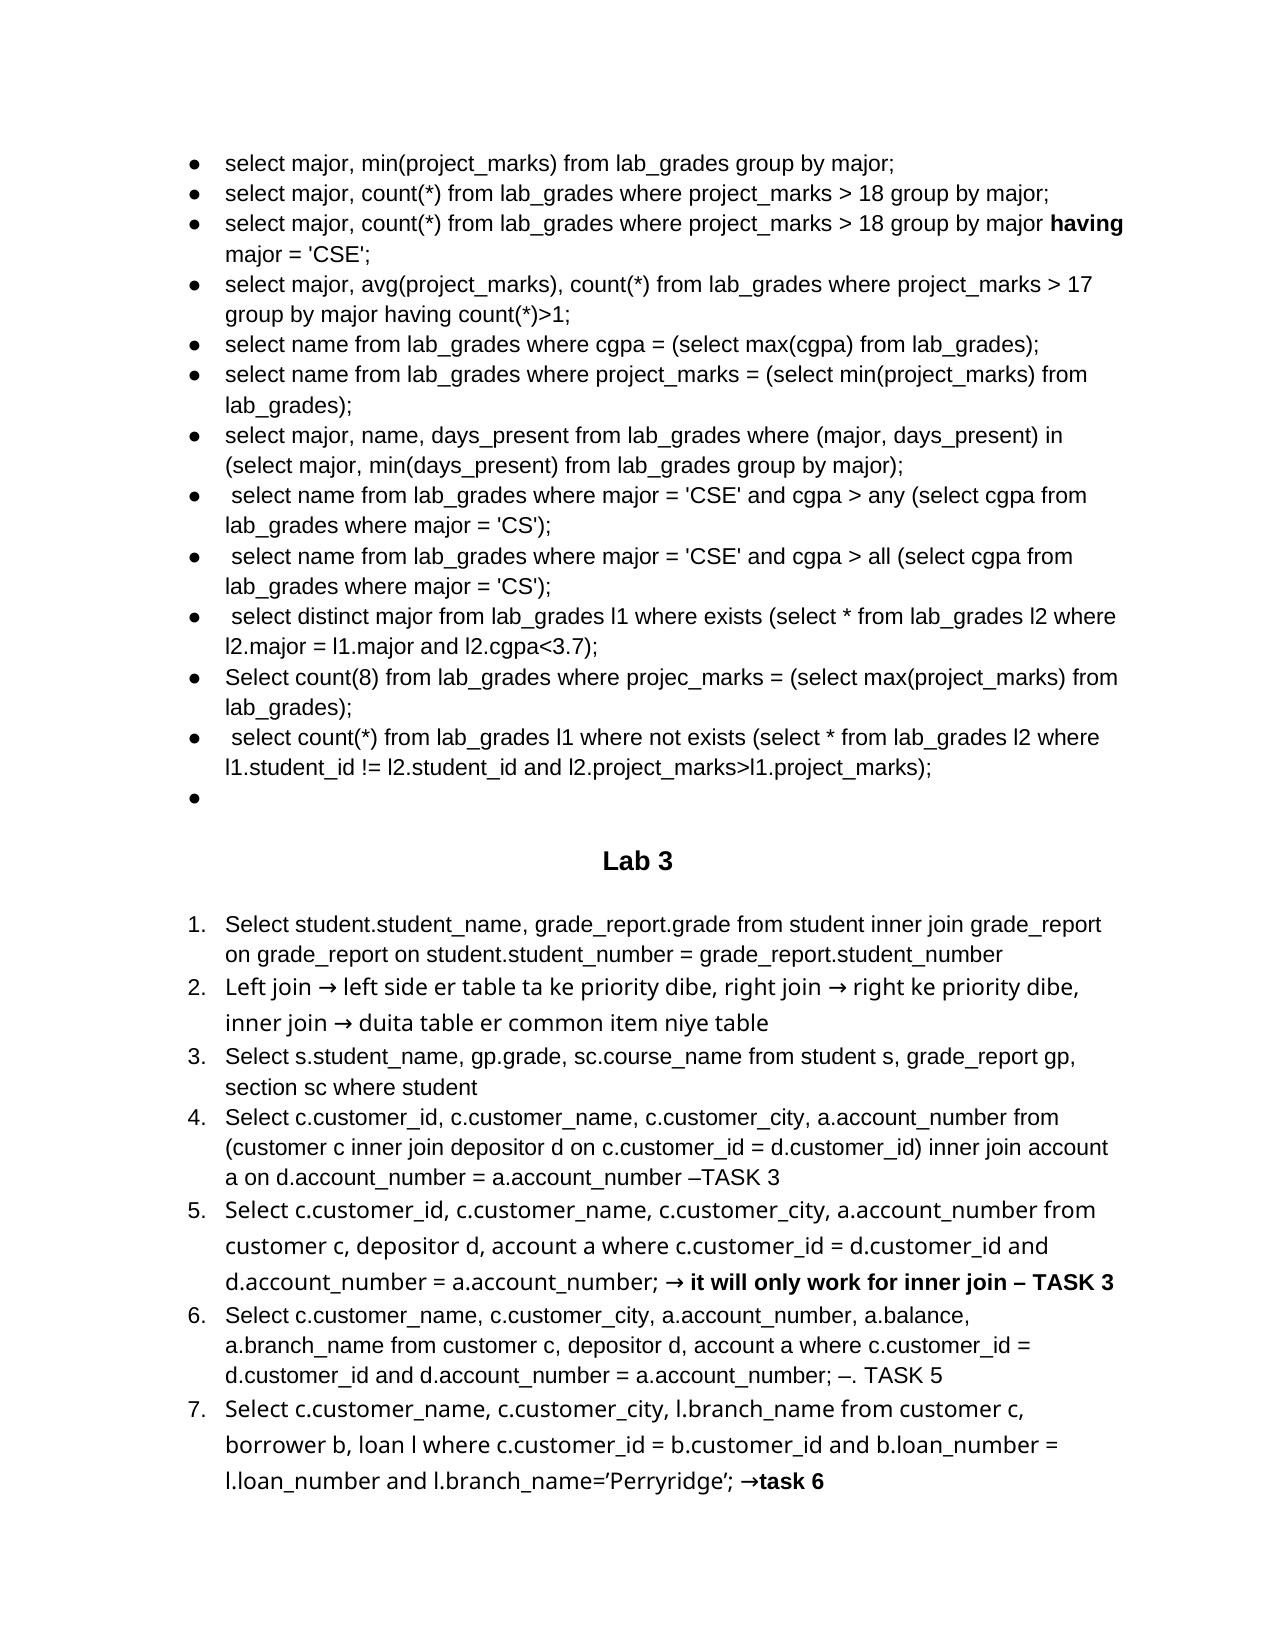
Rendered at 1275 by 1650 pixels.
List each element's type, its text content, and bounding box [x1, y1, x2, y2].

list select name from lab_grades where cgpa = (select max(cgpa) from lab_grades); [187, 331, 1125, 358]
list Left join → left side er table ta ke priority dibe, right join → right ke priority dibe, inner join → duita table er common item niye table [187, 971, 1125, 1038]
list Select c.customer_name, c.customer_city, l.branch_name from customer c, borrower b, loan l where c.customer_id = b.customer_id and b.loan_number = l.loan_number and l.branch_name=’Perryridge’; →task 6 [187, 1393, 1125, 1496]
list select name from lab_grades where project_marks = (select min(project_marks) from lab_grades); [187, 361, 1125, 418]
list Select s.student_name, gp.grade, sc.course_name from student s, grade_report gp, section sc where student [187, 1043, 1125, 1100]
list Select count(8) from lab_grades where projec_marks = (select max(project_marks) from lab_grades); [187, 663, 1125, 720]
list select major, avg(project_marks), count(*) from lab_grades where project_marks > 17 group by major having count(*)>1; [187, 271, 1125, 327]
list select major, count(*) from lab_grades where project_marks > 18 group by major having major = 'CSE'; [187, 210, 1125, 267]
list select count(*) from lab_grades l1 where not exists (select * from lab_grades l2 where l1.student_id != l2.student_id and l2.project_marks>l1.project_marks); [187, 724, 1125, 781]
list select name from lab_grades where major = 'CSE' and cgpa > all (select cgpa from lab_grades where major = 'CS'); [187, 543, 1125, 599]
list Select c.customer_id, c.customer_name, c.customer_city, a.account_number from (customer c inner join depositor d on c.customer_id = d.customer_id) inner join account a on d.account_number = a.account_number –TASK 3 [187, 1104, 1125, 1190]
list select major, name, days_present from lab_grades where (major, days_present) in (select major, min(days_present) from lab_grades group by major); [187, 422, 1125, 478]
list select name from lab_grades where major = 'CSE' and cgpa > any (select cgpa from lab_grades where major = 'CS'); [187, 482, 1125, 539]
list Select c.customer_name, c.customer_city, a.account_number, a.balance, a.branch_name from customer c, depositor d, account a where c.customer_id = d.customer_id and d.account_number = a.account_number; –. TASK 5 [187, 1302, 1125, 1389]
list select distinct major from lab_grades l1 where exists (select * from lab_grades l2 where l2.major = l1.major and l2.cgpa<3.7); [187, 603, 1125, 660]
list Select student.student_name, grade_report.grade from student inner join grade_report on grade_report on student.student_number = grade_report.student_number [187, 911, 1125, 967]
list Select c.customer_id, c.customer_name, c.customer_city, a.account_number from customer c, depositor d, account a where c.customer_id = d.customer_id and d.account_number = a.account_number; → it will only work for inner join – TASK 3 [187, 1194, 1125, 1297]
list select major, min(project_marks) from lab_grades group by major; [187, 150, 1125, 176]
text Lab 3 [150, 845, 1125, 876]
list select major, count(*) from lab_grades where project_marks > 18 group by major; [187, 180, 1125, 207]
